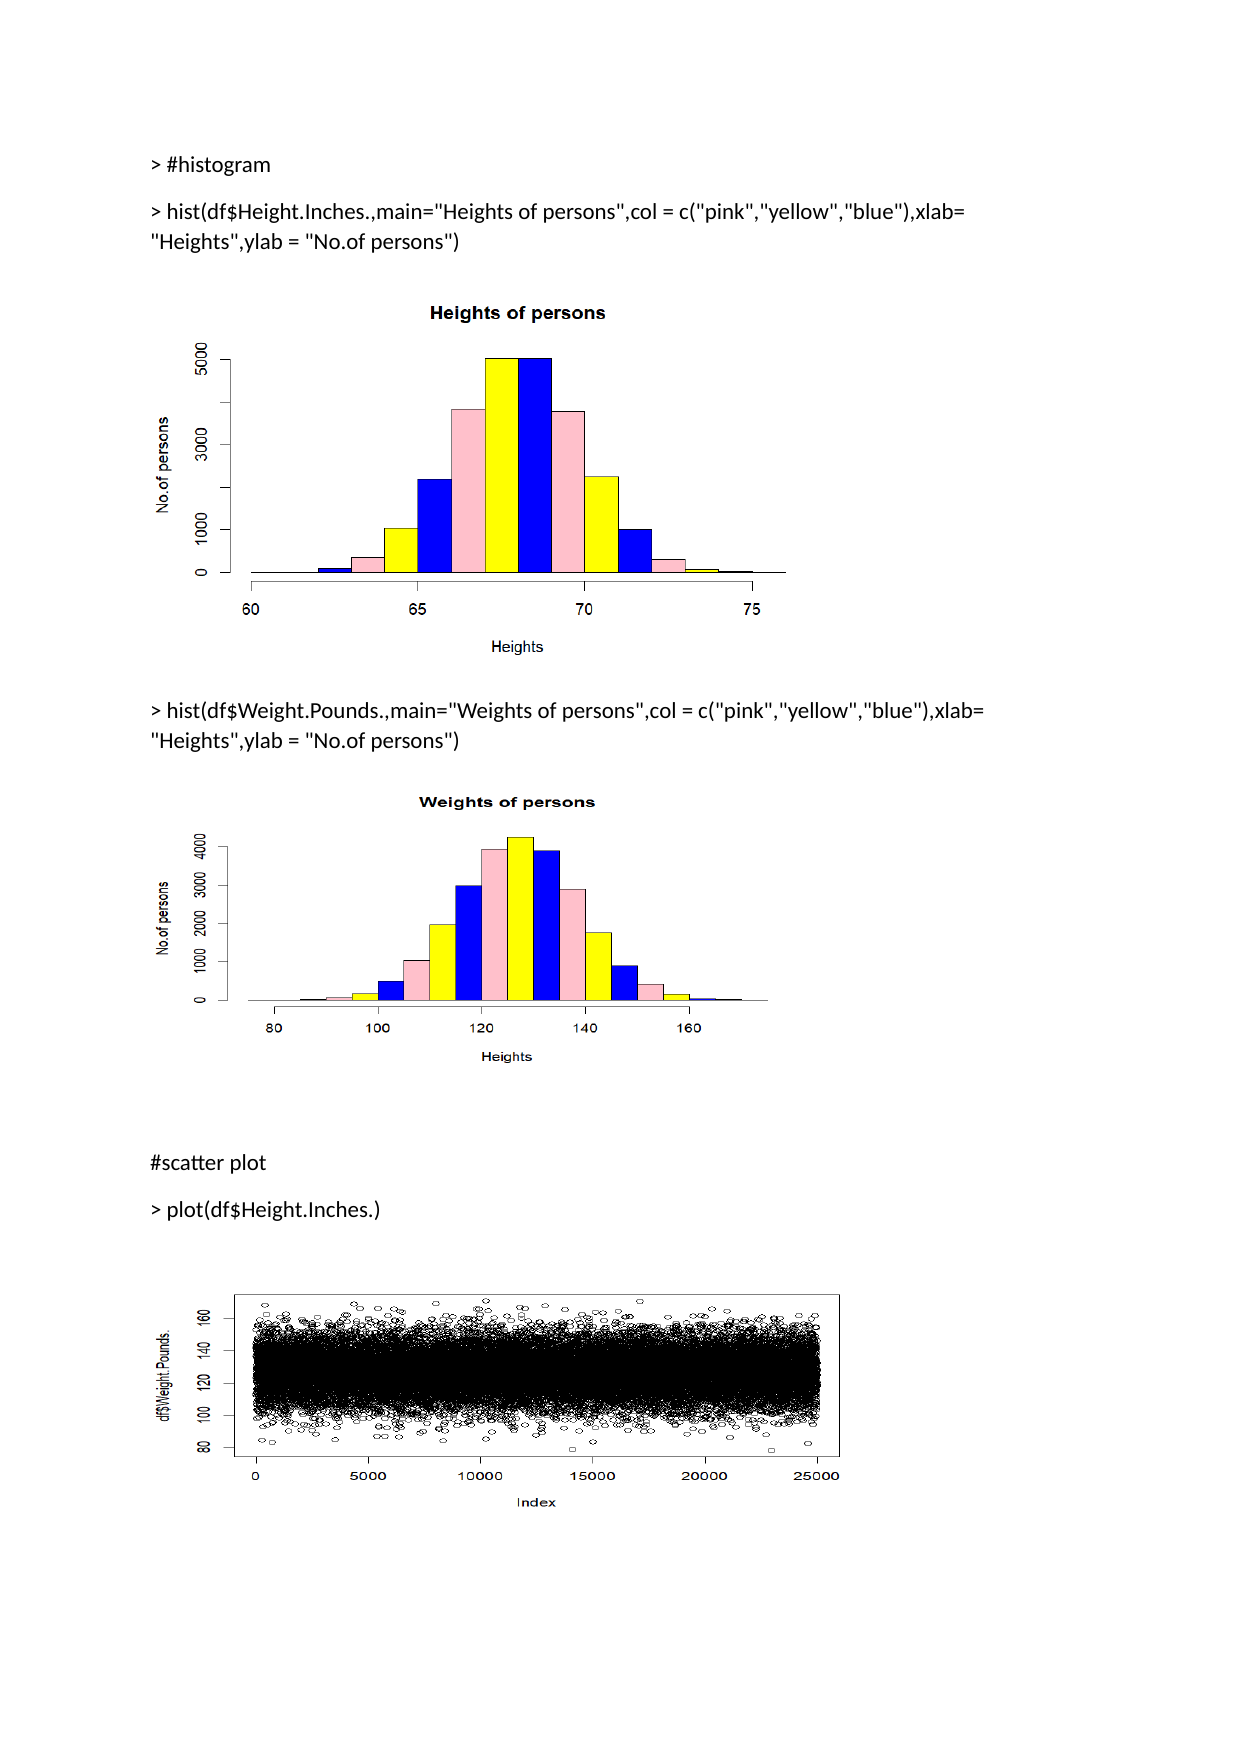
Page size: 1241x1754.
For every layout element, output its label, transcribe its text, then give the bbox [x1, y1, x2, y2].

picture [150, 273, 847, 676]
picture [150, 772, 827, 1079]
text > #histogram [150, 150, 1090, 178]
text #scatter plot [150, 1148, 1090, 1176]
text > plot(df$Height.Inches.) [150, 1195, 1090, 1223]
text > hist(df$Height.Inches.,main="Heights of persons",col = c("pink","yellow","blue"),xlab= "Heights",ylab = "No.of persons") [150, 197, 1090, 255]
picture [150, 1241, 882, 1523]
text > hist(df$Weight.Pounds.,main="Weights of persons",col = c("pink","yellow","blue"),xlab= "Heights",ylab = "No.of persons") [150, 696, 1090, 754]
